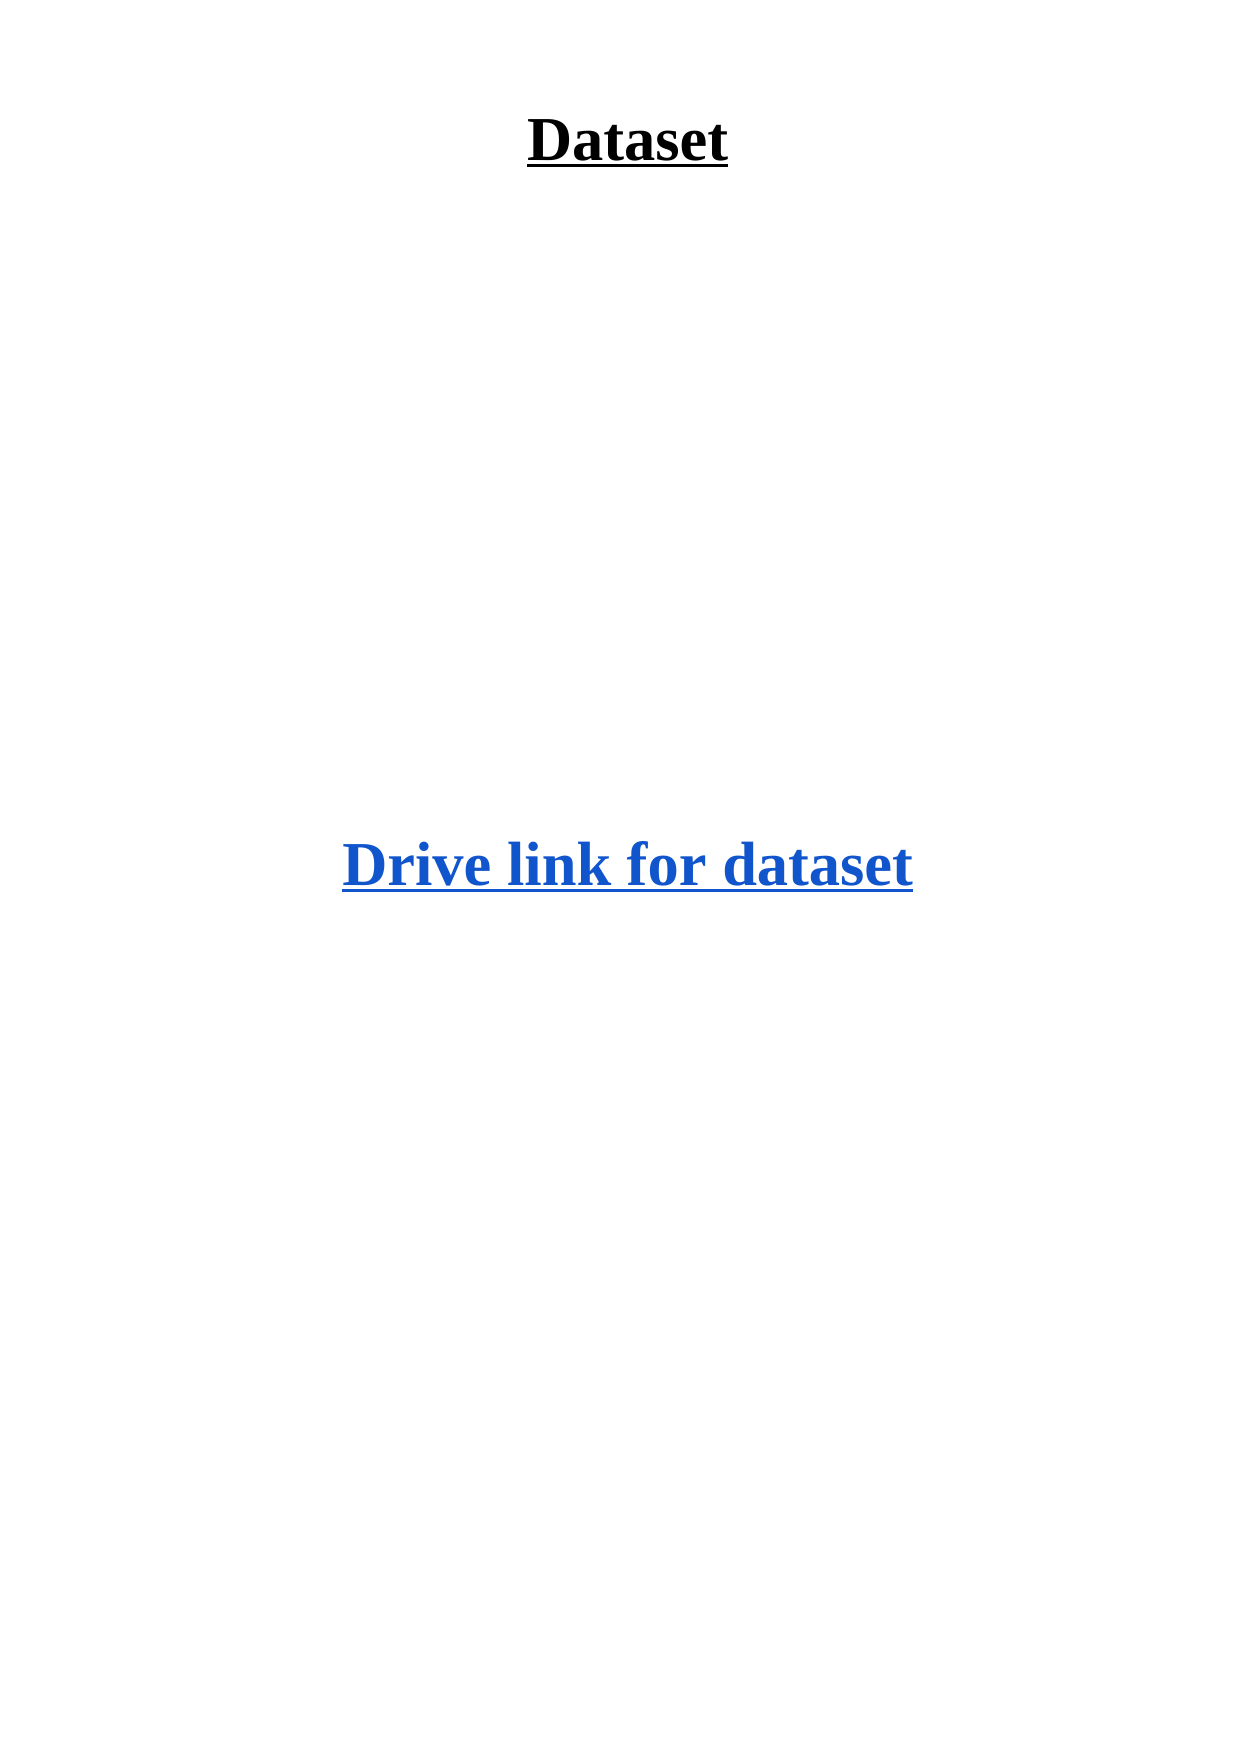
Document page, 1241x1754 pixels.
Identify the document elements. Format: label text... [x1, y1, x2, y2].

text Dataset [118, 102, 1137, 174]
text Drive link for dataset [118, 827, 1137, 898]
